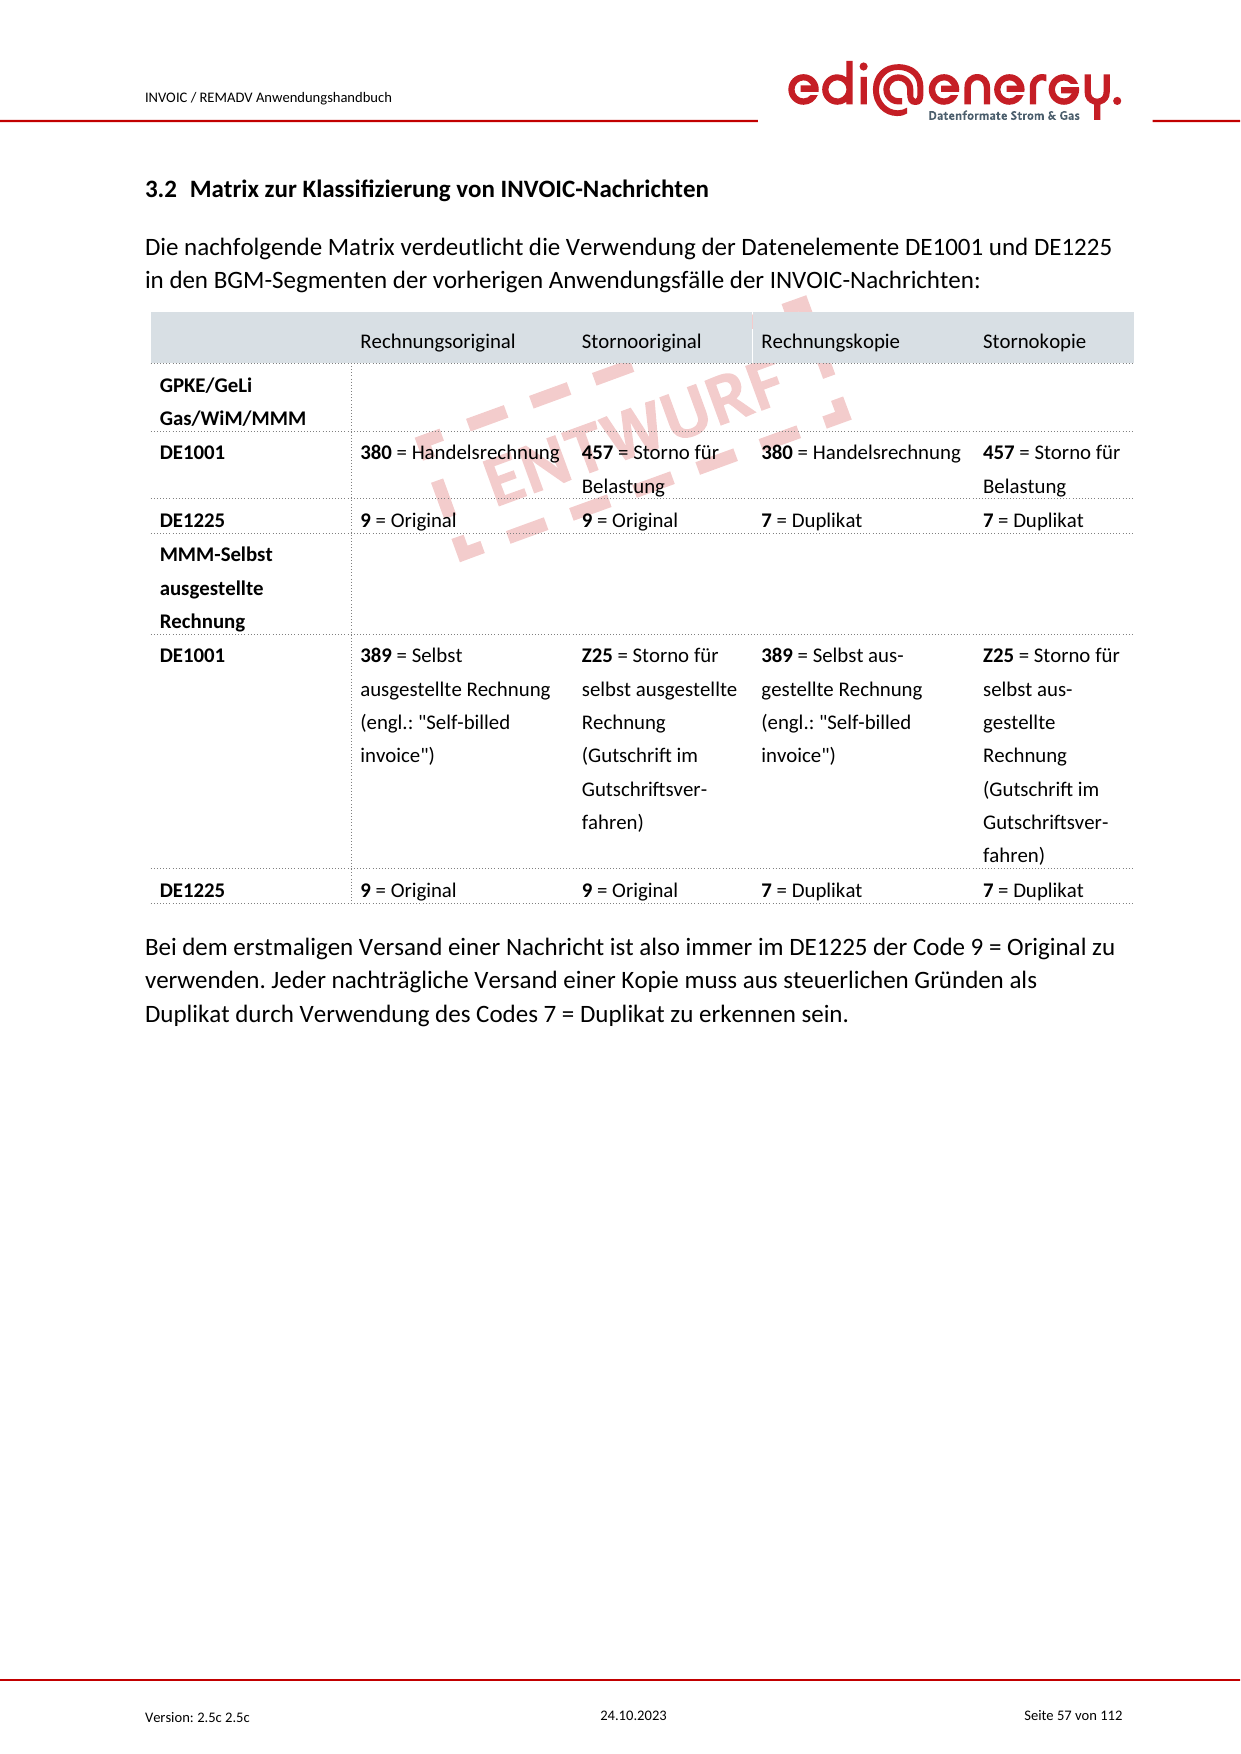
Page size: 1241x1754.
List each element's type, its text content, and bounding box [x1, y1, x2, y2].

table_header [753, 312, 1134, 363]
subtitle Matrix zur Klassifizierung von INVOIC-Nachrichten [145, 173, 1122, 203]
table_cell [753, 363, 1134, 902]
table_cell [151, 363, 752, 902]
text Bei dem erstmaligen Versand einer Nachricht ist also immer im DE1225 der Code 9 = Original zu verwenden. Jeder nachträgliche Versand einer Kopie muss aus steuerlichen Gründen als Duplikat durch Verwendung des Codes 7 = Duplikat zu erkennen sein. [145, 928, 1122, 1028]
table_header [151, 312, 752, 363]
text Die nachfolgende Matrix verdeutlicht die Verwendung der Datenelemente DE1001 und DE1225 in den BGM-Segmenten der vorherigen Anwendungsfälle der INVOIC-Nachrichten: [145, 228, 1122, 295]
